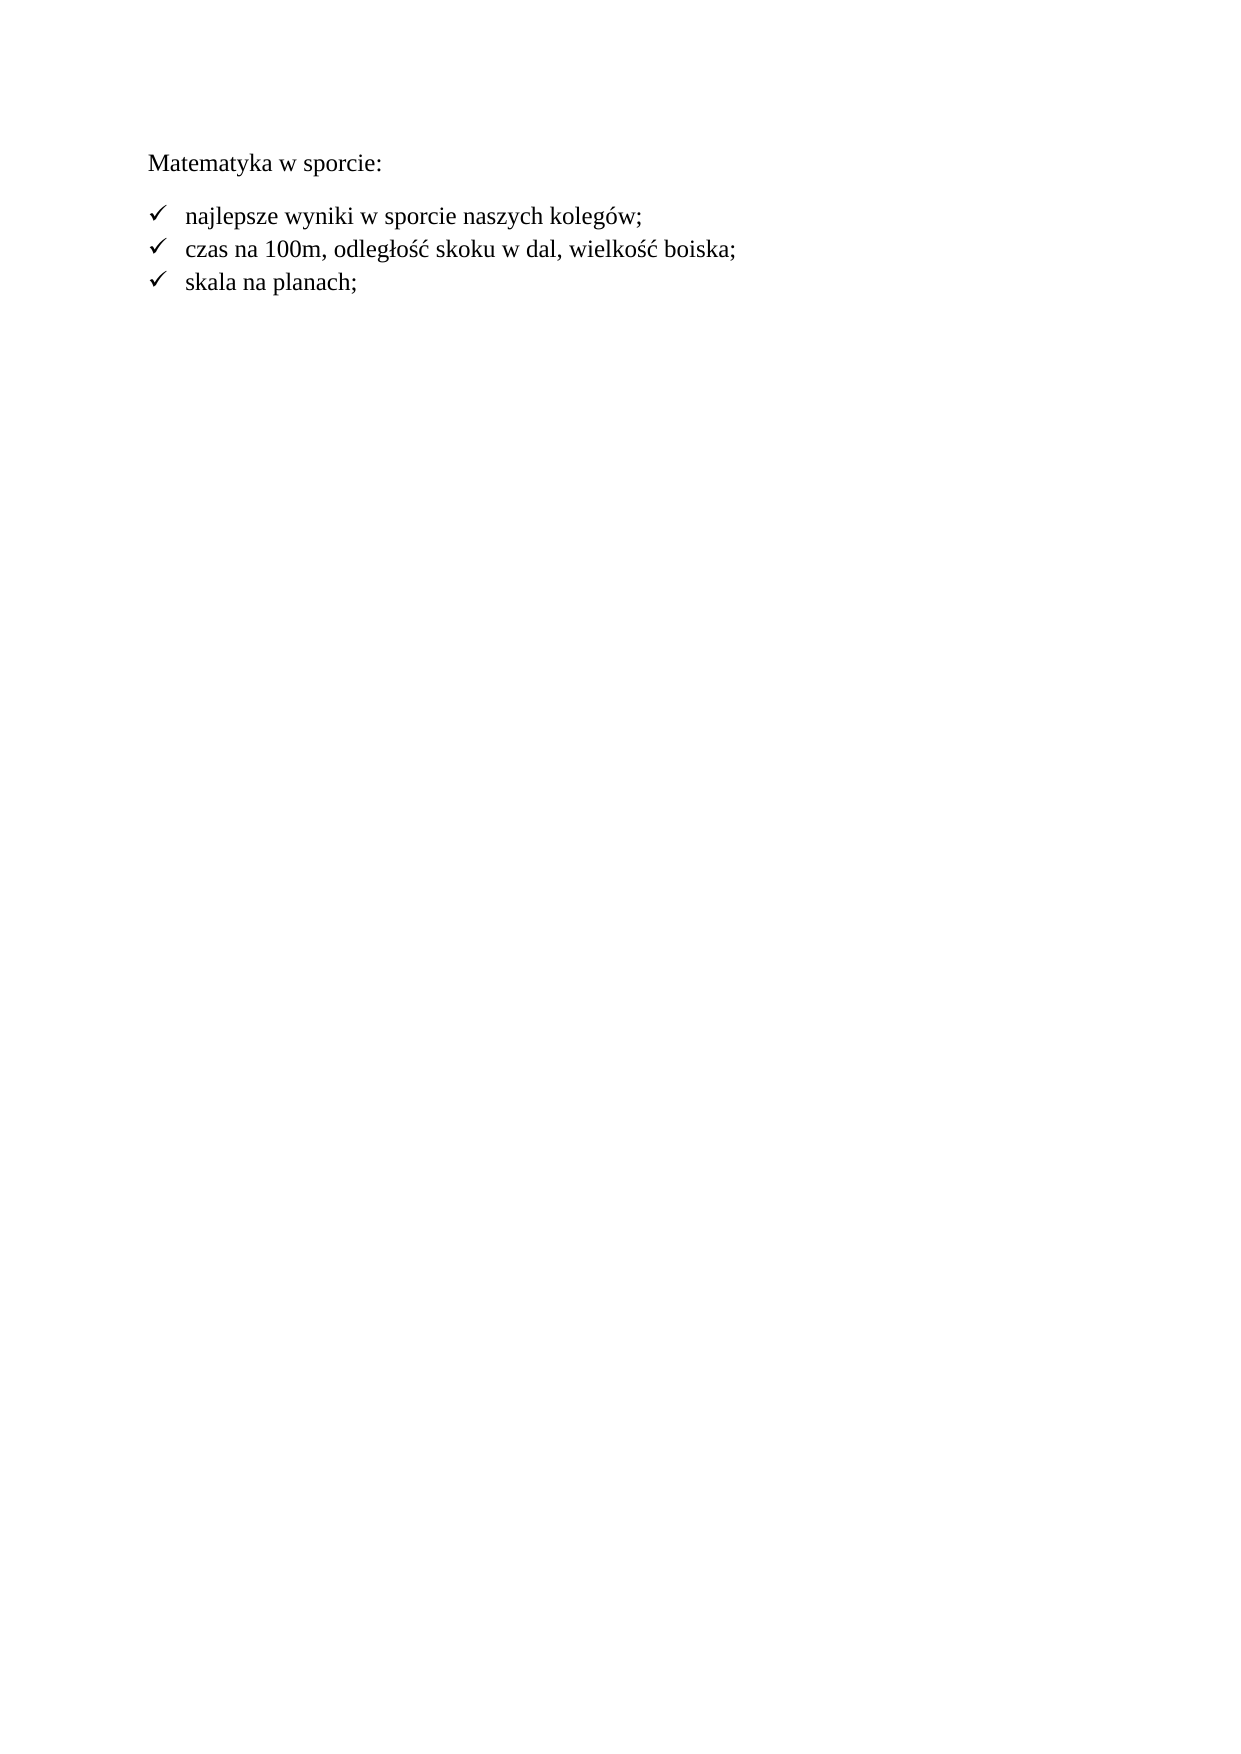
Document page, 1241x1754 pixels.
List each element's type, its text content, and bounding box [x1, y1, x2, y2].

list czas na 100m, odległość skoku w dal, wielkość boiska; [148, 234, 1093, 263]
text Matematyka w sporcie: [148, 148, 1093, 176]
list najlepsze wyniki w sporcie naszych kolegów; [148, 201, 1093, 230]
list skala na planach; [148, 267, 1093, 296]
